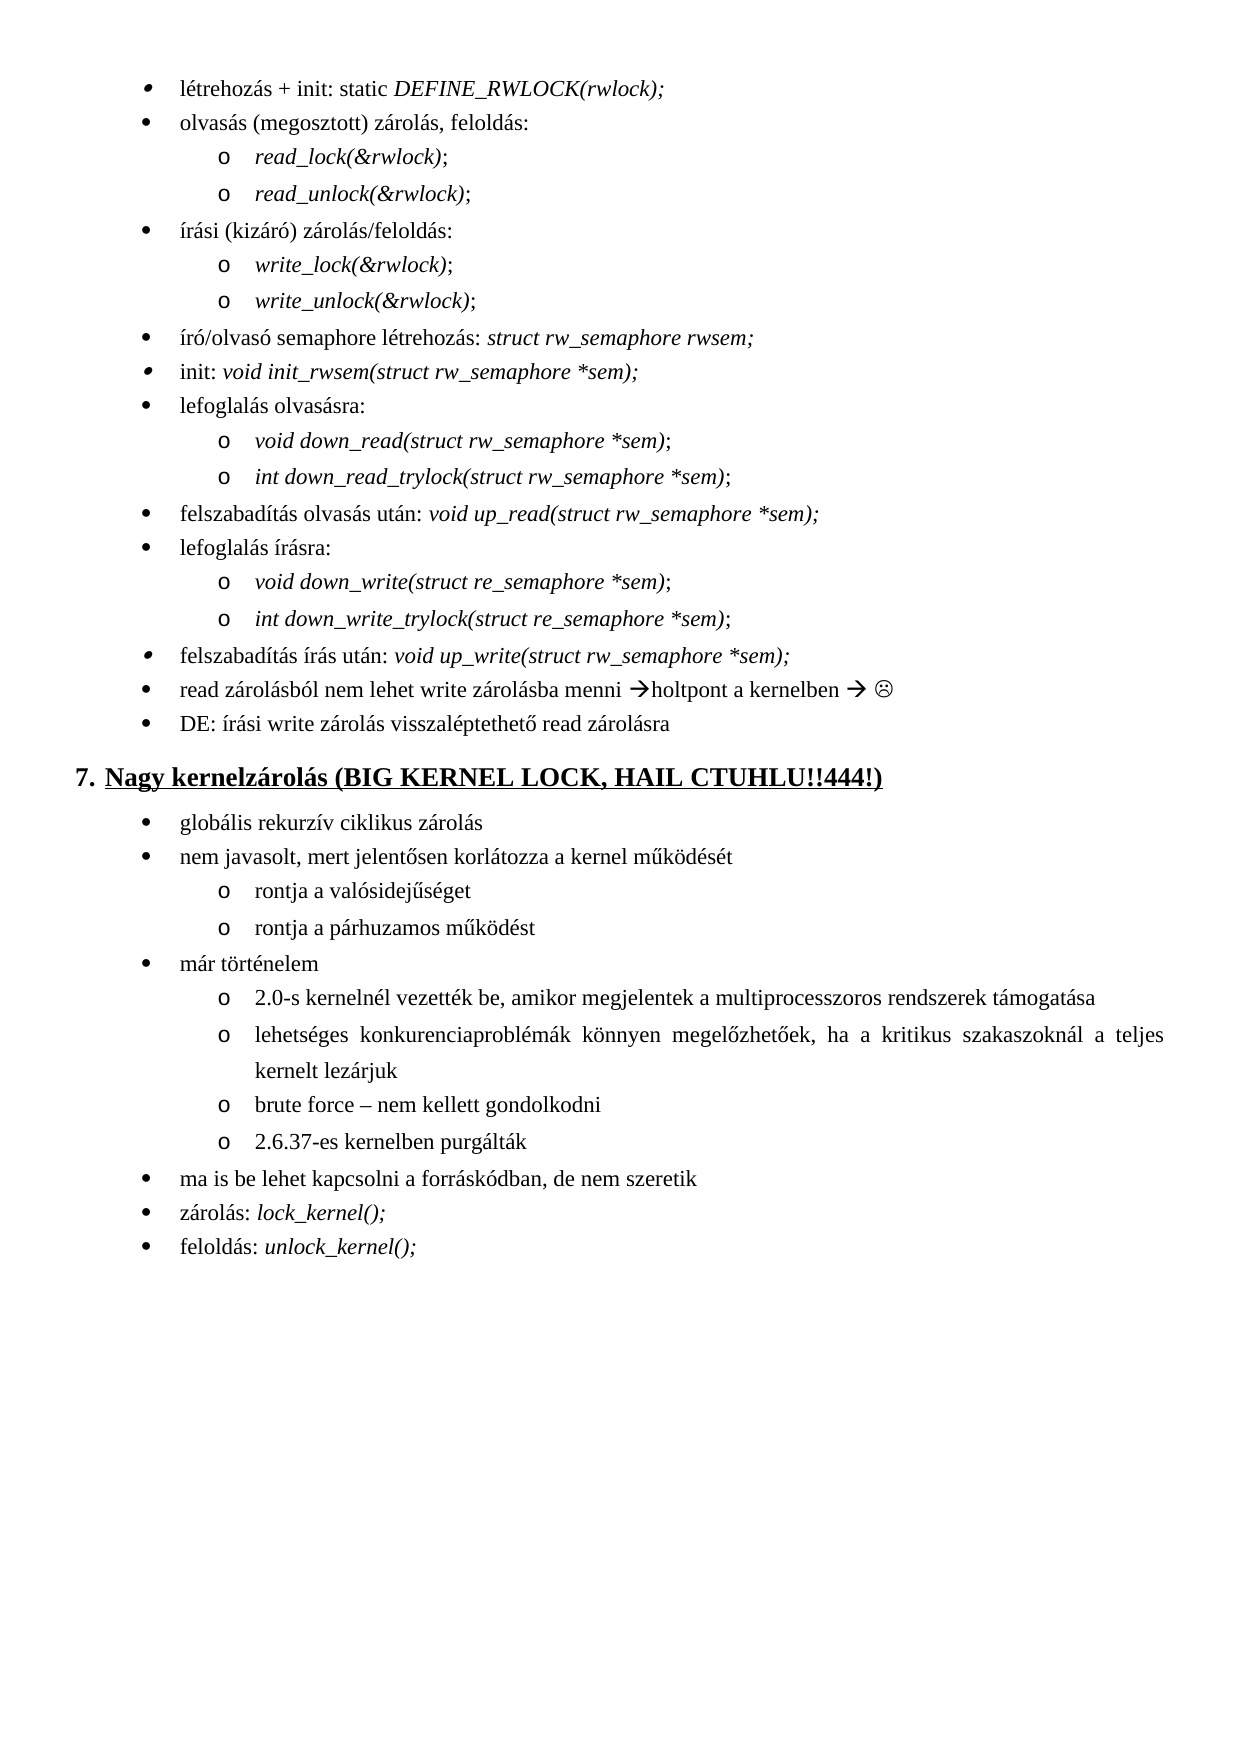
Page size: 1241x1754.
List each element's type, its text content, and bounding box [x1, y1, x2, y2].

list DE: írási write zárolás visszaléptethető read zárolásra [142, 710, 1165, 736]
list read_unlock(&rwlock); [217, 180, 1165, 208]
subtitle Nagy kernelzárolás (BIG KERNEL LOCK, HAIL CTUHLU!!444!) [75, 761, 1165, 792]
list write_lock(&rwlock); [217, 251, 1165, 279]
list brute force – nem kellett gondolkodni [217, 1091, 1165, 1119]
list rontja a valósidejűséget [217, 877, 1165, 905]
list lehetséges konkurenciaproblémák könnyen megelőzhetőek, ha a kritikus szakaszoknál a teljes kernelt lezárjuk [217, 1021, 1165, 1083]
list már történelem [142, 950, 1165, 977]
list zárolás: lock_kernel(); [142, 1199, 1165, 1225]
list globális rekurzív ciklikus zárolás [142, 809, 1165, 835]
list felszabadítás olvasás után: void up_read(struct rw_semaphore *sem); [142, 500, 1165, 526]
list létrehozás + init: static DEFINE_RWLOCK(rwlock); [142, 75, 1165, 101]
list feloldás: unlock_kernel(); [142, 1233, 1165, 1259]
list nem javasolt, mert jelentősen korlátozza a kernel működését [142, 843, 1165, 869]
list init: void init_rwsem(struct rw_semaphore *sem); [142, 358, 1165, 385]
list rontja a párhuzamos működést [217, 914, 1165, 942]
list 2.6.37-es kernelben purgálták [217, 1128, 1165, 1156]
list write_unlock(&rwlock); [217, 287, 1165, 316]
list 2.0-s kernelnél vezették be, amikor megjelentek a multiprocesszoros rendszerek támogatása [217, 984, 1165, 1013]
list olvasás (megosztott) zárolás, feloldás: [142, 109, 1165, 136]
list int down_read_trylock(struct rw_semaphore *sem); [217, 463, 1165, 492]
list read zárolásból nem lehet write zárolásba menni holtpont a kernelben [142, 676, 1165, 702]
list ma is be lehet kapcsolni a forráskódban, de nem szeretik [142, 1165, 1165, 1191]
list void down_read(struct rw_semaphore *sem); [217, 427, 1165, 455]
list void down_write(struct re_semaphore *sem); [217, 568, 1165, 597]
list felszabadítás írás után: void up_write(struct rw_semaphore *sem); [142, 642, 1165, 668]
list író/olvasó semaphore létrehozás: struct rw_semaphore rwsem; [142, 324, 1165, 351]
list read_lock(&rwlock); [217, 143, 1165, 172]
list int down_write_trylock(struct re_semaphore *sem); [217, 605, 1165, 633]
list lefoglalás olvasásra: [142, 392, 1165, 419]
list írási (kizáró) zárolás/feloldás: [142, 217, 1165, 243]
list lefoglalás írásra: [142, 534, 1165, 561]
